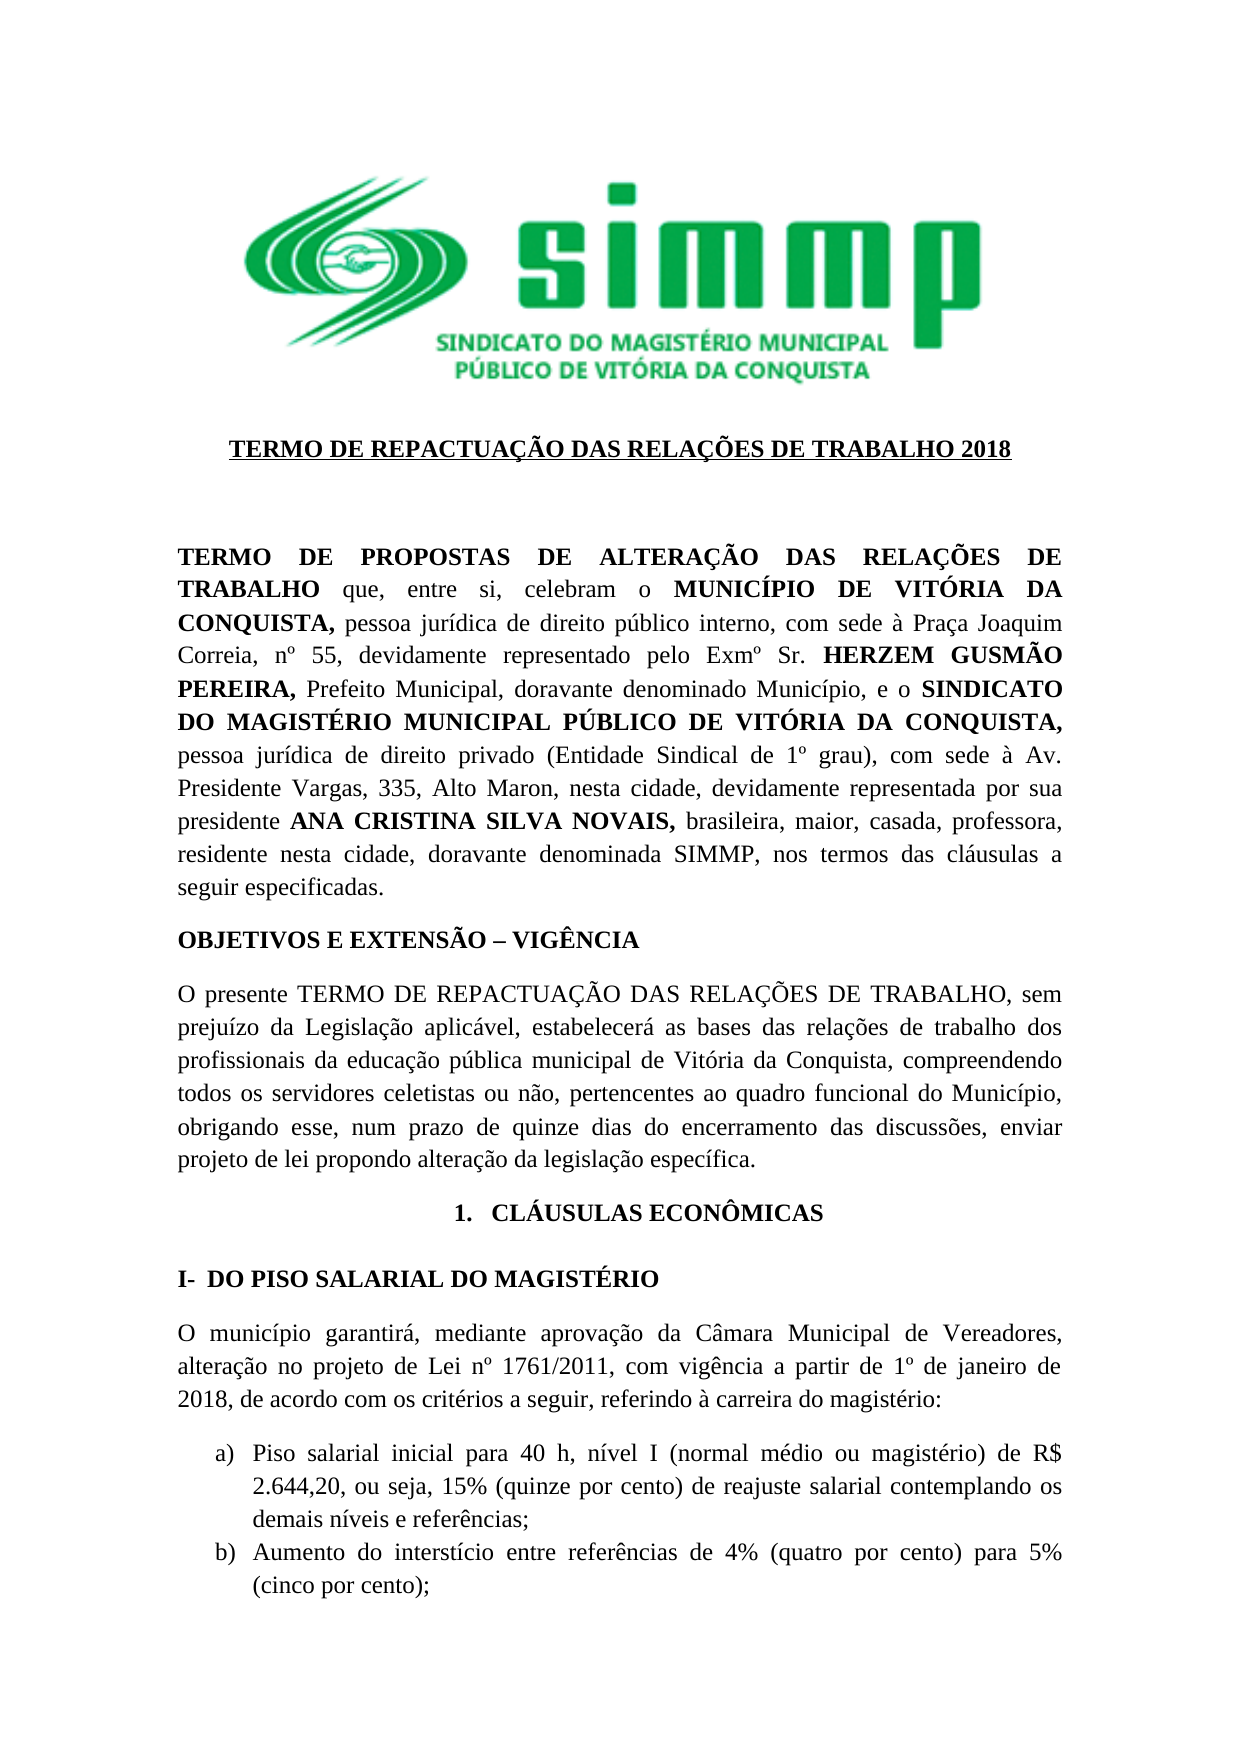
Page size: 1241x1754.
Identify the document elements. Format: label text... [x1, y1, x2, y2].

list Aumento do interstício entre referências de 4% (quatro por cento) para 5% (cinco por cento); [215, 1537, 1063, 1599]
list CLÁUSULAS ECONÔMICAS [215, 1198, 1063, 1227]
picture [230, 147, 1010, 409]
text TERMO DE PROPOSTAS DE ALTERAÇÃO DAS RELAÇÕES DE TRABALHO que, entre si, celebram o MUNICÍPIO DE VITÓRIA DA CONQUISTA, pessoa jurídica de direito público interno, com sede à Praça Joaquim Correia, nº 55, devidamente representado pelo Exmº Sr. HERZEM GUSMÃO PEREIRA, Prefeito Municipal, doravante denominado Município, e o SINDICATO DO MAGISTÉRIO MUNICIPAL PÚBLICO DE VITÓRIA DA CONQUISTA, pessoa jurídica de direito privado (Entidade Sindical de 1º grau), com sede à Av. Presidente Vargas, 335, Alto Maron, nesta cidade, devidamente representada por sua presidente ANA CRISTINA SILVA NOVAIS, brasileira, maior, casada, professora, residente nesta cidade, doravante denominada SIMMP, nos termos das cláusulas a seguir especificadas. [177, 542, 1063, 901]
text TERMO DE REPACTUAÇÃO DAS RELAÇÕES DE TRABALHO 2018 [177, 434, 1063, 463]
text O município garantirá, mediante aprovação da Câmara Municipal de Vereadores, alteração no projeto de Lei nº 1761/2011, com vigência a partir de 1º de janeiro de 2018, de acordo com os critérios a seguir, referindo à carreira do magistério: [177, 1318, 1063, 1413]
list DO PISO SALARIAL DO MAGISTÉRIO [177, 1264, 1063, 1293]
text OBJETIVOS E EXTENSÃO – VIGÊNCIA [177, 926, 1063, 954]
text O presente TERMO DE REPACTUAÇÃO DAS RELAÇÕES DE TRABALHO, sem prejuízo da Legislação aplicável, estabelecerá as bases das relações de trabalho dos profissionais da educação pública municipal de Vitória da Conquista, compreendendo todos os servidores celetistas ou não, pertencentes ao quadro funcional do Município, obrigando esse, num prazo de quinze dias do encerramento das discussões, enviar projeto de lei propondo alteração da legislação específica. [177, 979, 1063, 1173]
list Piso salarial inicial para 40 h, nível I (normal médio ou magistério) de R$ 2.644,20, ou seja, 15% (quinze por cento) de reajuste salarial contemplando os demais níveis e referências; [215, 1438, 1063, 1533]
